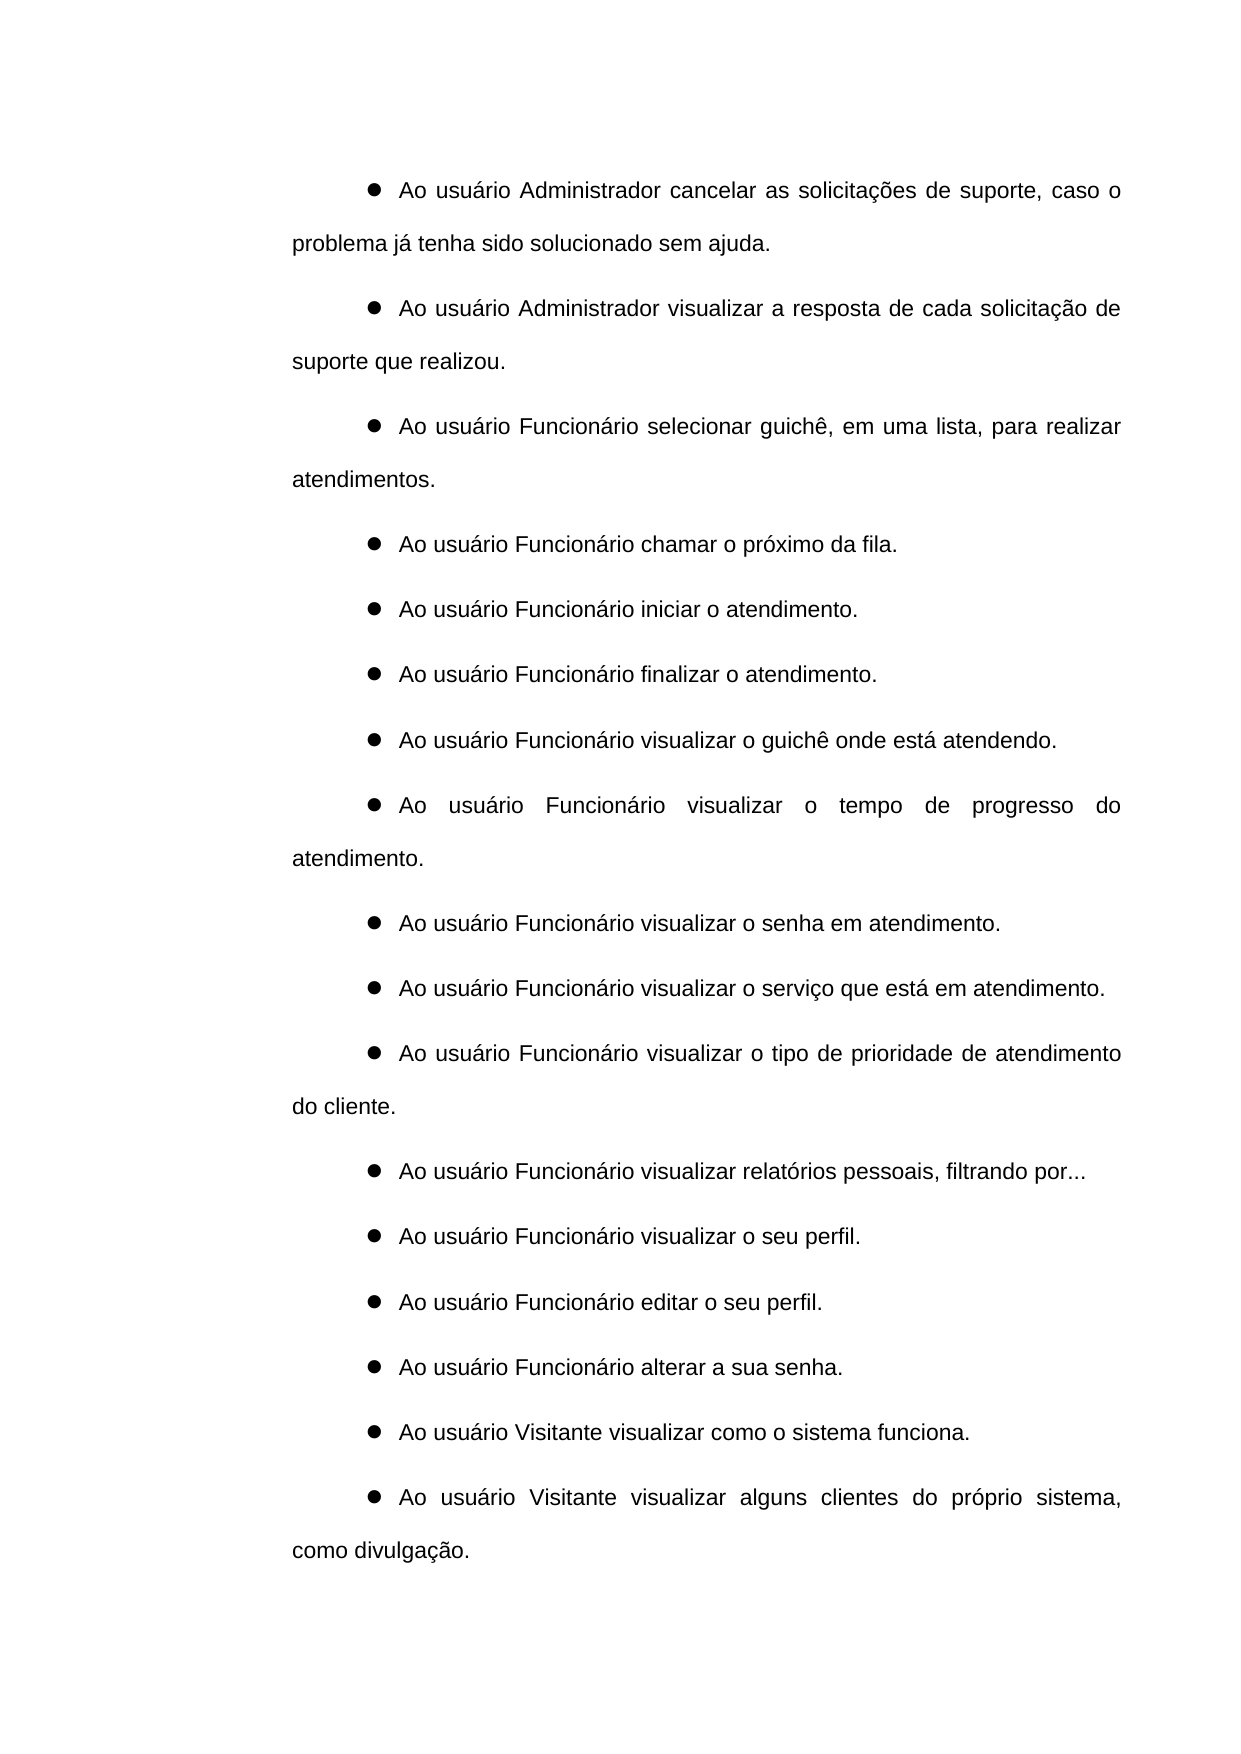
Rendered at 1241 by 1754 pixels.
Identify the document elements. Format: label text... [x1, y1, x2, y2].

list Ao usuário Funcionário visualizar o tipo de prioridade de atendimento do cliente. [292, 1040, 1122, 1119]
list Ao usuário Funcionário chamar o próximo da fila. [292, 531, 1122, 557]
list Ao usuário Funcionário visualizar o tempo de progresso do atendimento. [292, 792, 1122, 871]
list Ao usuário Funcionário selecionar guichê, em uma lista, para realizar atendimentos. [292, 413, 1122, 492]
list Ao usuário Funcionário visualizar o guichê onde está atendendo. [292, 727, 1122, 753]
list Ao usuário Funcionário visualizar o senha em atendimento. [292, 910, 1122, 936]
list Ao usuário Administrador cancelar as solicitações de suporte, caso o problema já tenha sido solucionado sem ajuda. [292, 177, 1122, 256]
list Ao usuário Funcionário visualizar o seu perfil. [292, 1223, 1122, 1249]
list Ao usuário Funcionário iniciar o atendimento. [292, 596, 1122, 622]
list Ao usuário Visitante visualizar alguns clientes do próprio sistema, como divulgação. [292, 1484, 1122, 1563]
list Ao usuário Funcionário alterar a sua senha. [292, 1354, 1122, 1380]
list Ao usuário Funcionário finalizar o atendimento. [292, 661, 1122, 688]
list Ao usuário Administrador visualizar a resposta de cada solicitação de suporte que realizou. [292, 295, 1122, 374]
list Ao usuário Funcionário visualizar relatórios pessoais, filtrando por... [292, 1158, 1122, 1184]
list Ao usuário Funcionário visualizar o serviço que está em atendimento. [292, 975, 1122, 1001]
list Ao usuário Funcionário editar o seu perfil. [292, 1288, 1122, 1315]
list Ao usuário Visitante visualizar como o sistema funciona. [292, 1419, 1122, 1445]
